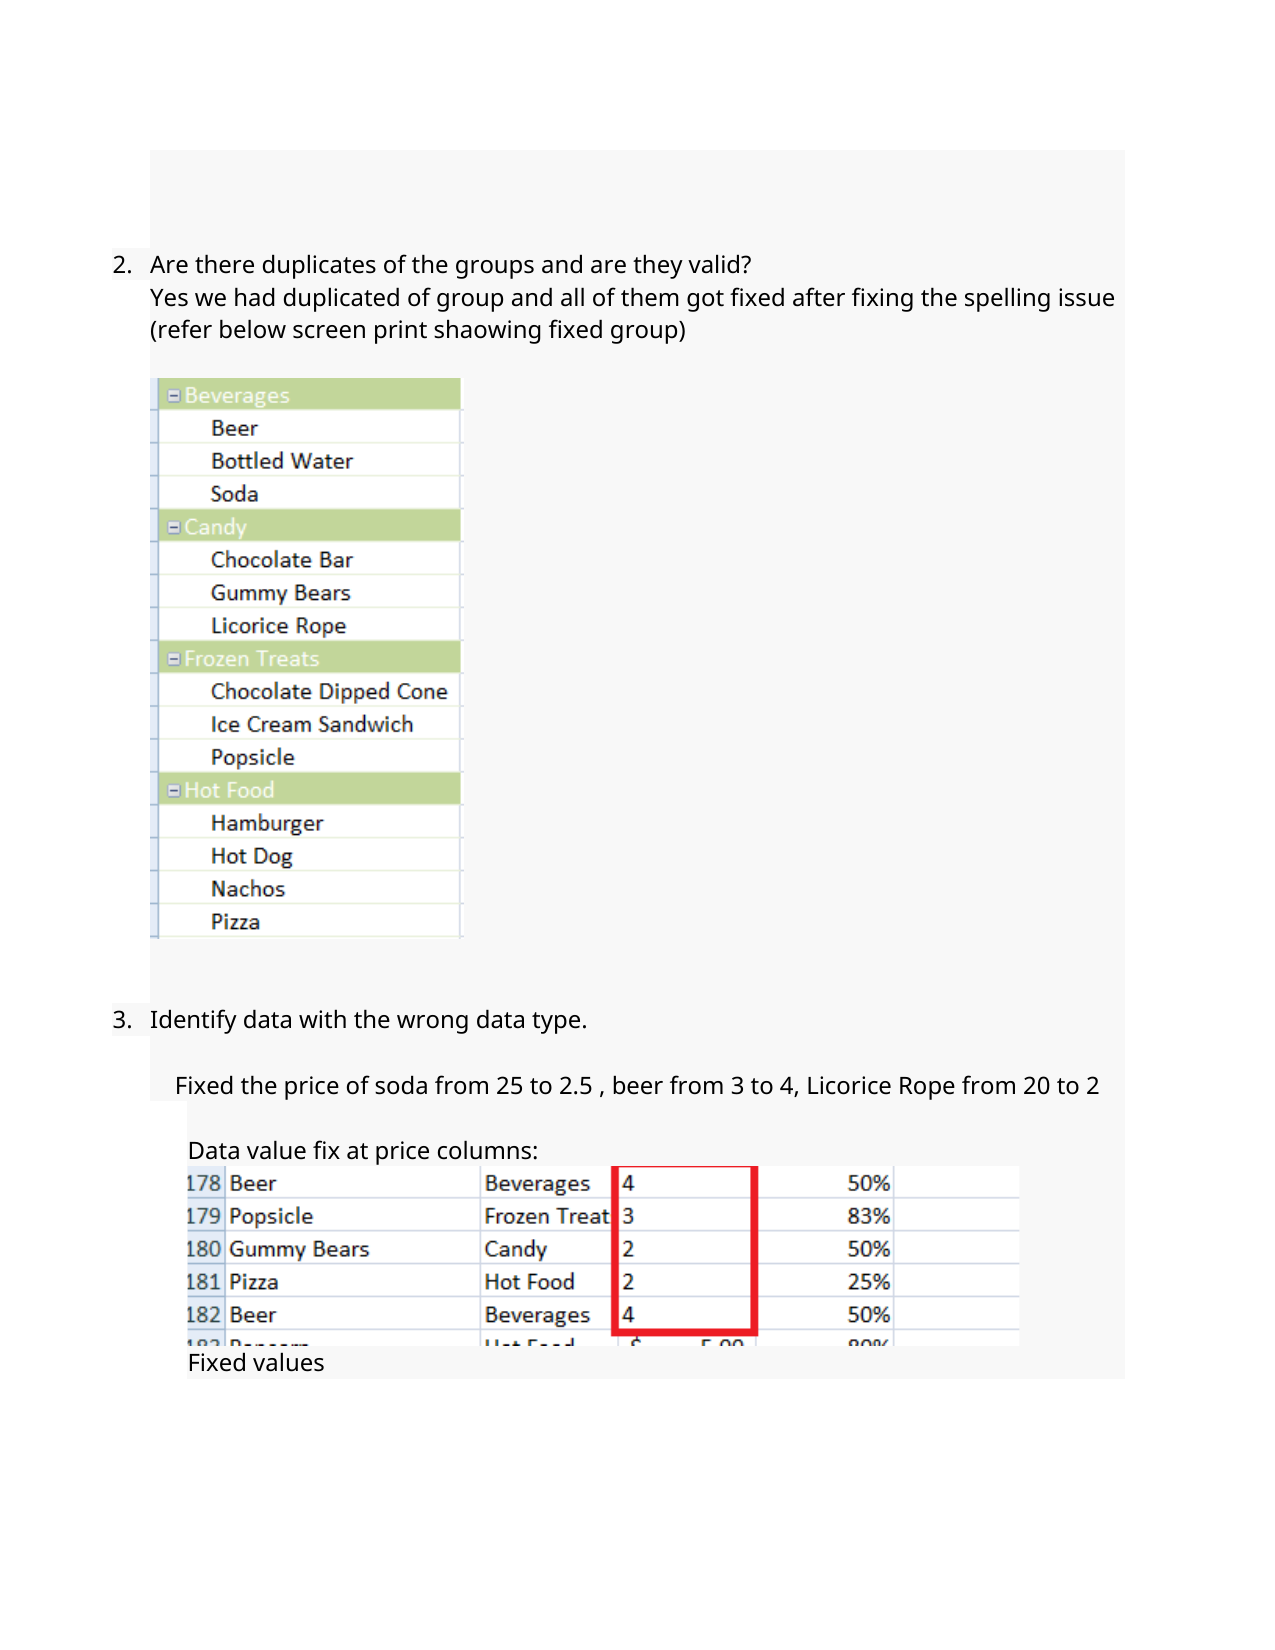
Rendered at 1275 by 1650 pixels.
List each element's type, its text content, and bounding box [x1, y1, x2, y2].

list Are there duplicates of the groups and are they valid? [112, 248, 1125, 280]
text Yes we had duplicated of group and all of them got fixed after fixing the spelling issue (refer below screen print shaowing fixed group) [150, 280, 1125, 346]
text Fixed values [187, 1346, 1125, 1379]
list Identify data with the wrong data type. [112, 1003, 1125, 1036]
text Fixed the price of soda from 25 to 2.5 , beer from 3 to 4, Licorice Rope from 20 to 2 [150, 1068, 1125, 1101]
picture [150, 378, 464, 939]
picture [187, 1166, 1020, 1346]
text Data value fix at price columns: [187, 1134, 1125, 1166]
